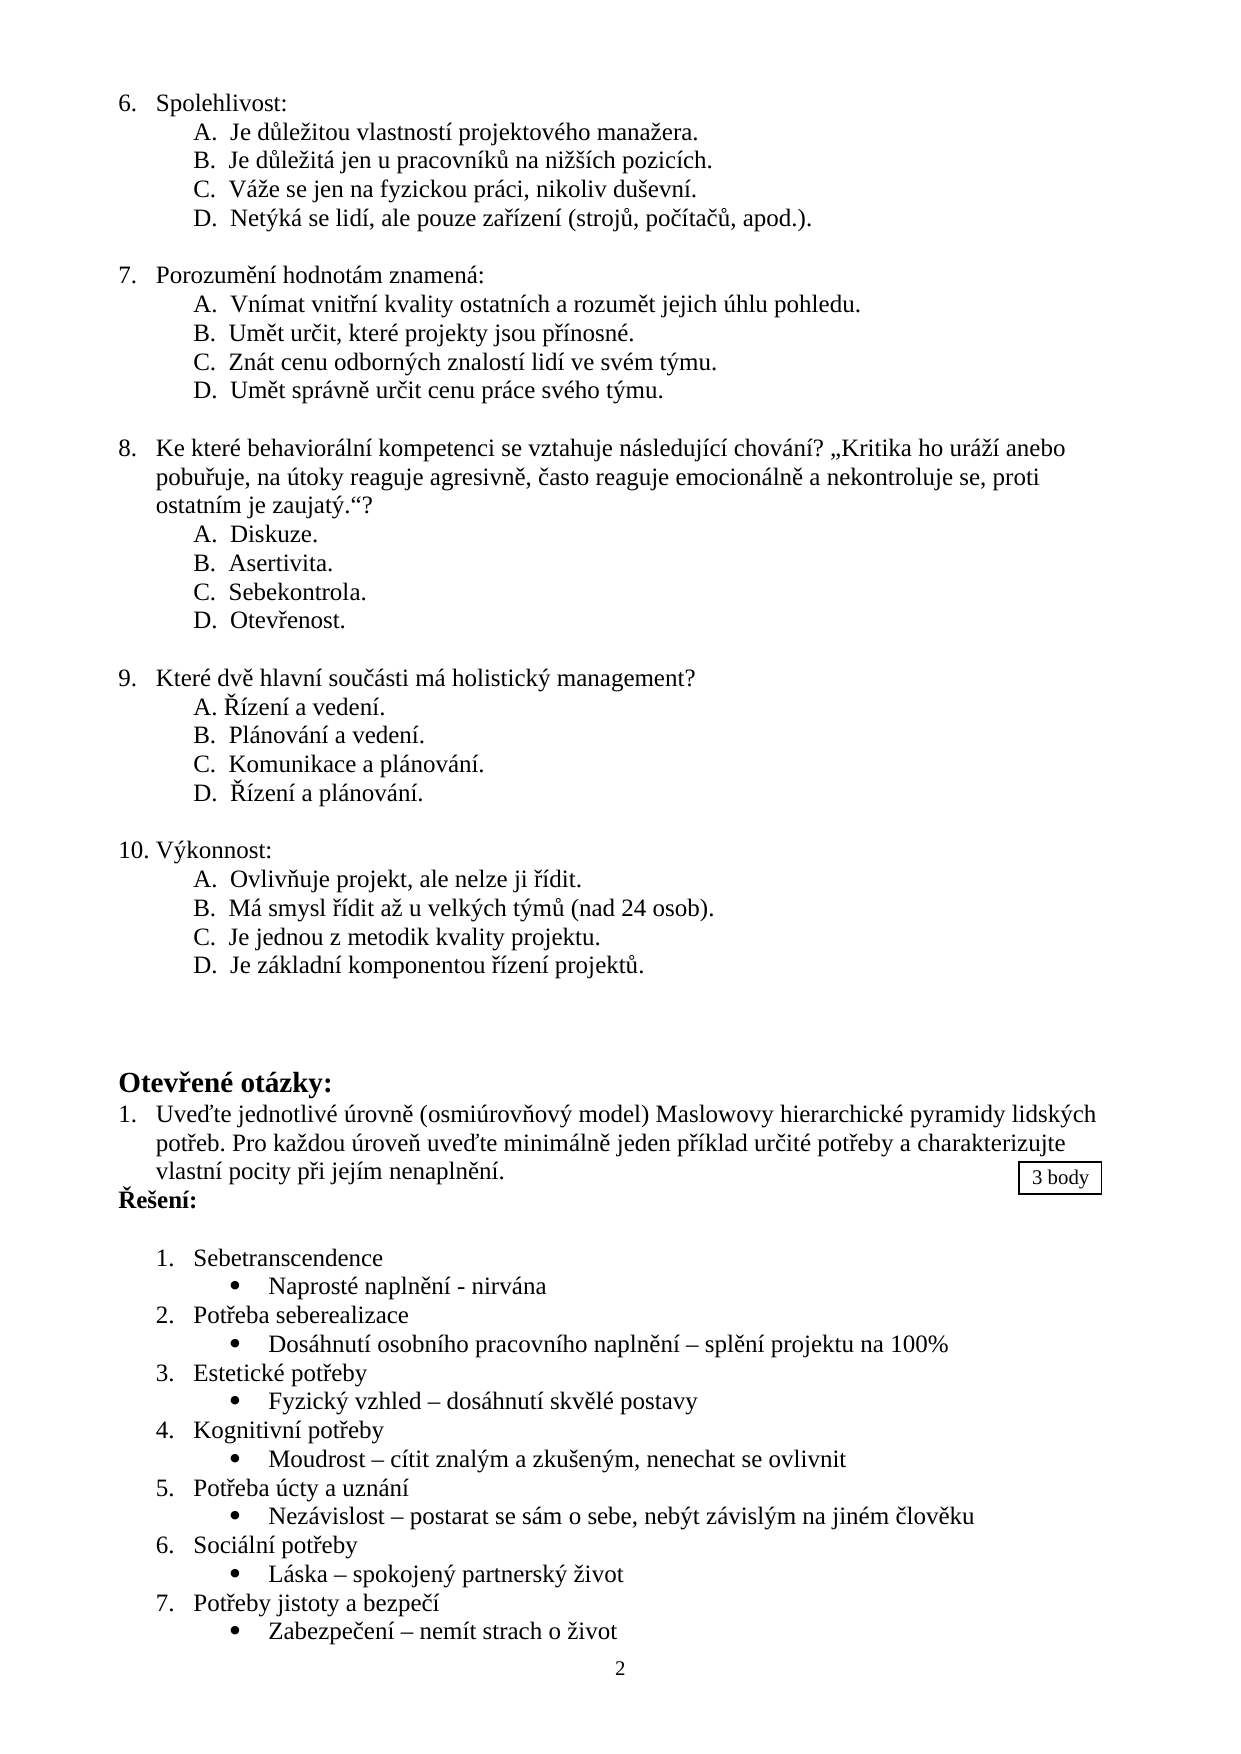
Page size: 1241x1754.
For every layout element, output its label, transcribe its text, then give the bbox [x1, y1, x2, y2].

text B. Umět určit, které projekty jsou přínosné. [162, 318, 1122, 347]
list Fyzický vzhled – dosáhnutí skvělé postavy [231, 1386, 1122, 1415]
text C. Sebekontrola. [162, 577, 1122, 605]
list Moudrost – cítit znalým a zkušeným, nenechat se ovlivnit [231, 1444, 1122, 1473]
list Zabezpečení – nemít strach o život [231, 1616, 1122, 1645]
list Kognitivní potřeby [156, 1415, 1122, 1444]
list Spolehlivost: [118, 88, 1122, 117]
list Sociální potřeby [156, 1530, 1122, 1559]
list Potřeba úcty a uznání [156, 1473, 1122, 1501]
text Otevřené otázky: [118, 1065, 1122, 1099]
list Estetické potřeby [156, 1358, 1122, 1386]
list Ke které behaviorální kompetenci se vztahuje následující chování? „Kritika ho uráží anebo pobuřuje, na útoky reaguje agresivně, často reaguje emocionálně a nekontroluje se, proti ostatním je zaujatý.“? [118, 433, 1122, 519]
text D. Je základní komponentou řízení projektů. [162, 950, 1122, 979]
text D. Umět správně určit cenu práce svého týmu. [162, 375, 1122, 404]
text A. Ovlivňuje projekt, ale nelze ji řídit. [162, 864, 1122, 893]
text C. Je jednou z metodik kvality projektu. [162, 922, 1122, 950]
text A. Vnímat vnitřní kvality ostatních a rozumět jejich úhlu pohledu. [162, 289, 1122, 318]
text C. Znát cenu odborných znalostí lidí ve svém týmu. [162, 347, 1122, 375]
list Nezávislost – postarat se sám o sebe, nebýt závislým na jiném člověku [231, 1501, 1122, 1530]
list Potřeba seberealizace [156, 1300, 1122, 1329]
text A. Diskuze. [162, 519, 1122, 548]
list Porozumění hodnotám znamená: [118, 260, 1122, 289]
list Které dvě hlavní součásti má holistický management? [118, 663, 1122, 692]
text B. Plánování a vedení. [162, 720, 1122, 749]
text D. Řízení a plánování. [162, 778, 1122, 807]
text C. Váže se jen na fyzickou práci, nikoliv duševní. [162, 174, 1122, 203]
list Láska – spokojený partnerský život [231, 1559, 1122, 1588]
list Sebetranscendence [156, 1243, 1122, 1271]
text D. Otevřenost. [162, 605, 1122, 634]
text C. Komunikace a plánování. [162, 749, 1122, 778]
list Výkonnost: [118, 835, 1122, 864]
list Dosáhnutí osobního pracovního naplnění – splění projektu na 100% [231, 1329, 1122, 1358]
list Uveďte jednotlivé úrovně (osmiúrovňový model) Maslowovy hierarchické pyramidy lidských potřeb. Pro každou úroveň uveďte minimálně jeden příklad určité potřeby a charakterizujte vlastní pocity při jejím nenaplnění. [118, 1099, 1122, 1185]
text B. Je důležitá jen u pracovníků na nižších pozicích. [162, 145, 1122, 174]
text B. Asertivita. [162, 548, 1122, 577]
text Řešení: [118, 1185, 1122, 1214]
text D. Netýká se lidí, ale pouze zařízení (strojů, počítačů, apod.). [162, 203, 1122, 232]
text A. Řízení a vedení. [162, 692, 1122, 720]
list Potřeby jistoty a bezpečí [156, 1588, 1122, 1616]
text B. Má smysl řídit až u velkých týmů (nad 24 osob). [162, 893, 1122, 922]
list Naprosté naplnění - nirvána [231, 1271, 1122, 1300]
text A. Je důležitou vlastností projektového manažera. [162, 117, 1122, 145]
